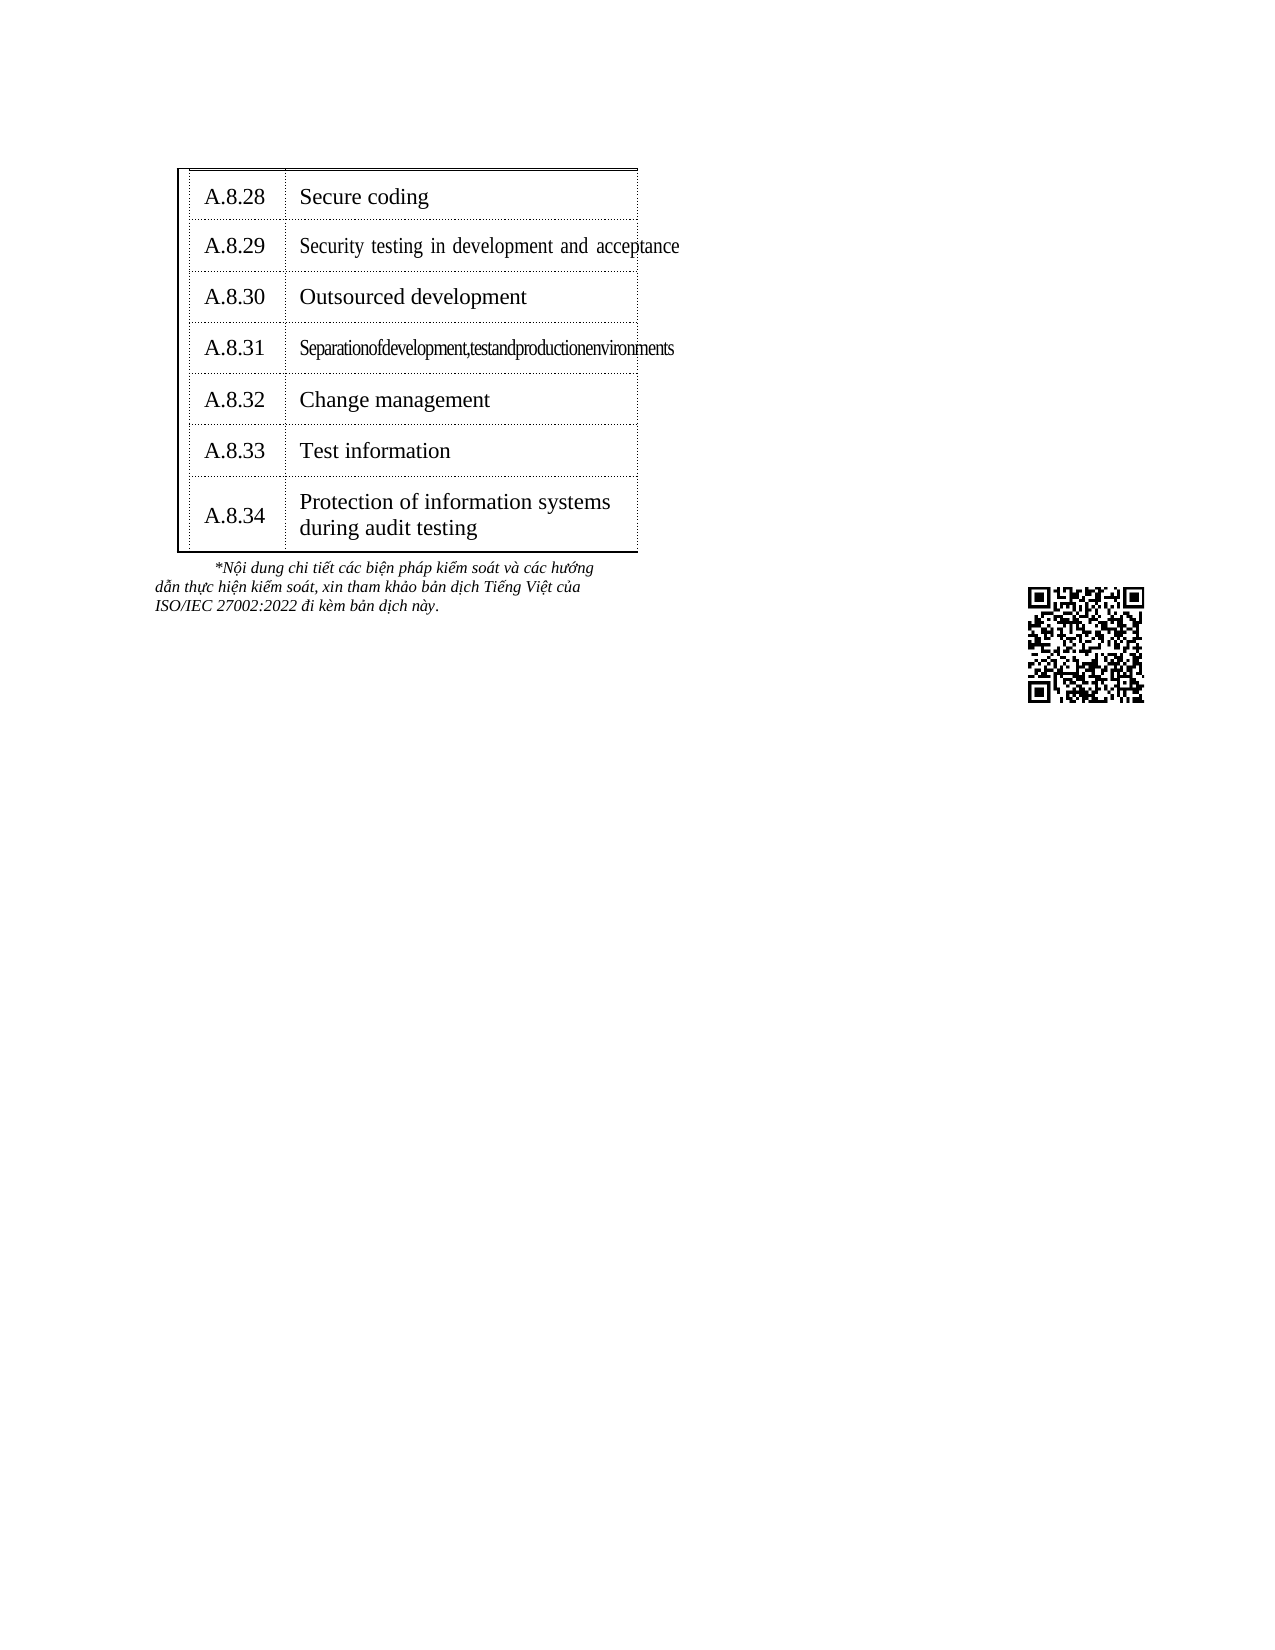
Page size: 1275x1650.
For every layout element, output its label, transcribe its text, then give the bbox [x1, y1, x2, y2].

table_header Secure coding [286, 171, 638, 219]
table_cell [179, 373, 189, 424]
table_cell Security testing in development and acceptance [286, 219, 638, 271]
table_cell [179, 424, 189, 476]
table_header A.8.28 [189, 171, 286, 219]
text *Nội dung chi tiết các biện pháp kiểm soát và các hướng dẫn thực hiện kiểm soát, xin tham khảo bản dịch Tiếng Việt của ISO/IEC 27002:2022 đi kèm bản dịch này. [155, 557, 600, 615]
table_header [179, 169, 189, 219]
table_cell [179, 219, 189, 271]
table_cell Separationofdevelopment,testandproductionenvironments [286, 322, 638, 373]
table_cell [179, 271, 189, 322]
table_cell A.8.30 [189, 271, 286, 322]
table_cell A.8.34 [189, 476, 286, 551]
table_cell A.8.29 [189, 219, 286, 271]
table_cell A.8.32 [189, 373, 286, 424]
table_cell A.8.33 [189, 424, 286, 476]
table_cell Protection of information systems during audit testing [286, 476, 638, 551]
table_cell Outsourced development [286, 271, 638, 322]
table_cell [179, 322, 189, 373]
table_cell Test information [286, 424, 638, 476]
picture [1028, 587, 1145, 703]
table_cell Change management [286, 373, 638, 424]
table_cell [179, 476, 189, 551]
table_cell A.8.31 [189, 322, 286, 373]
